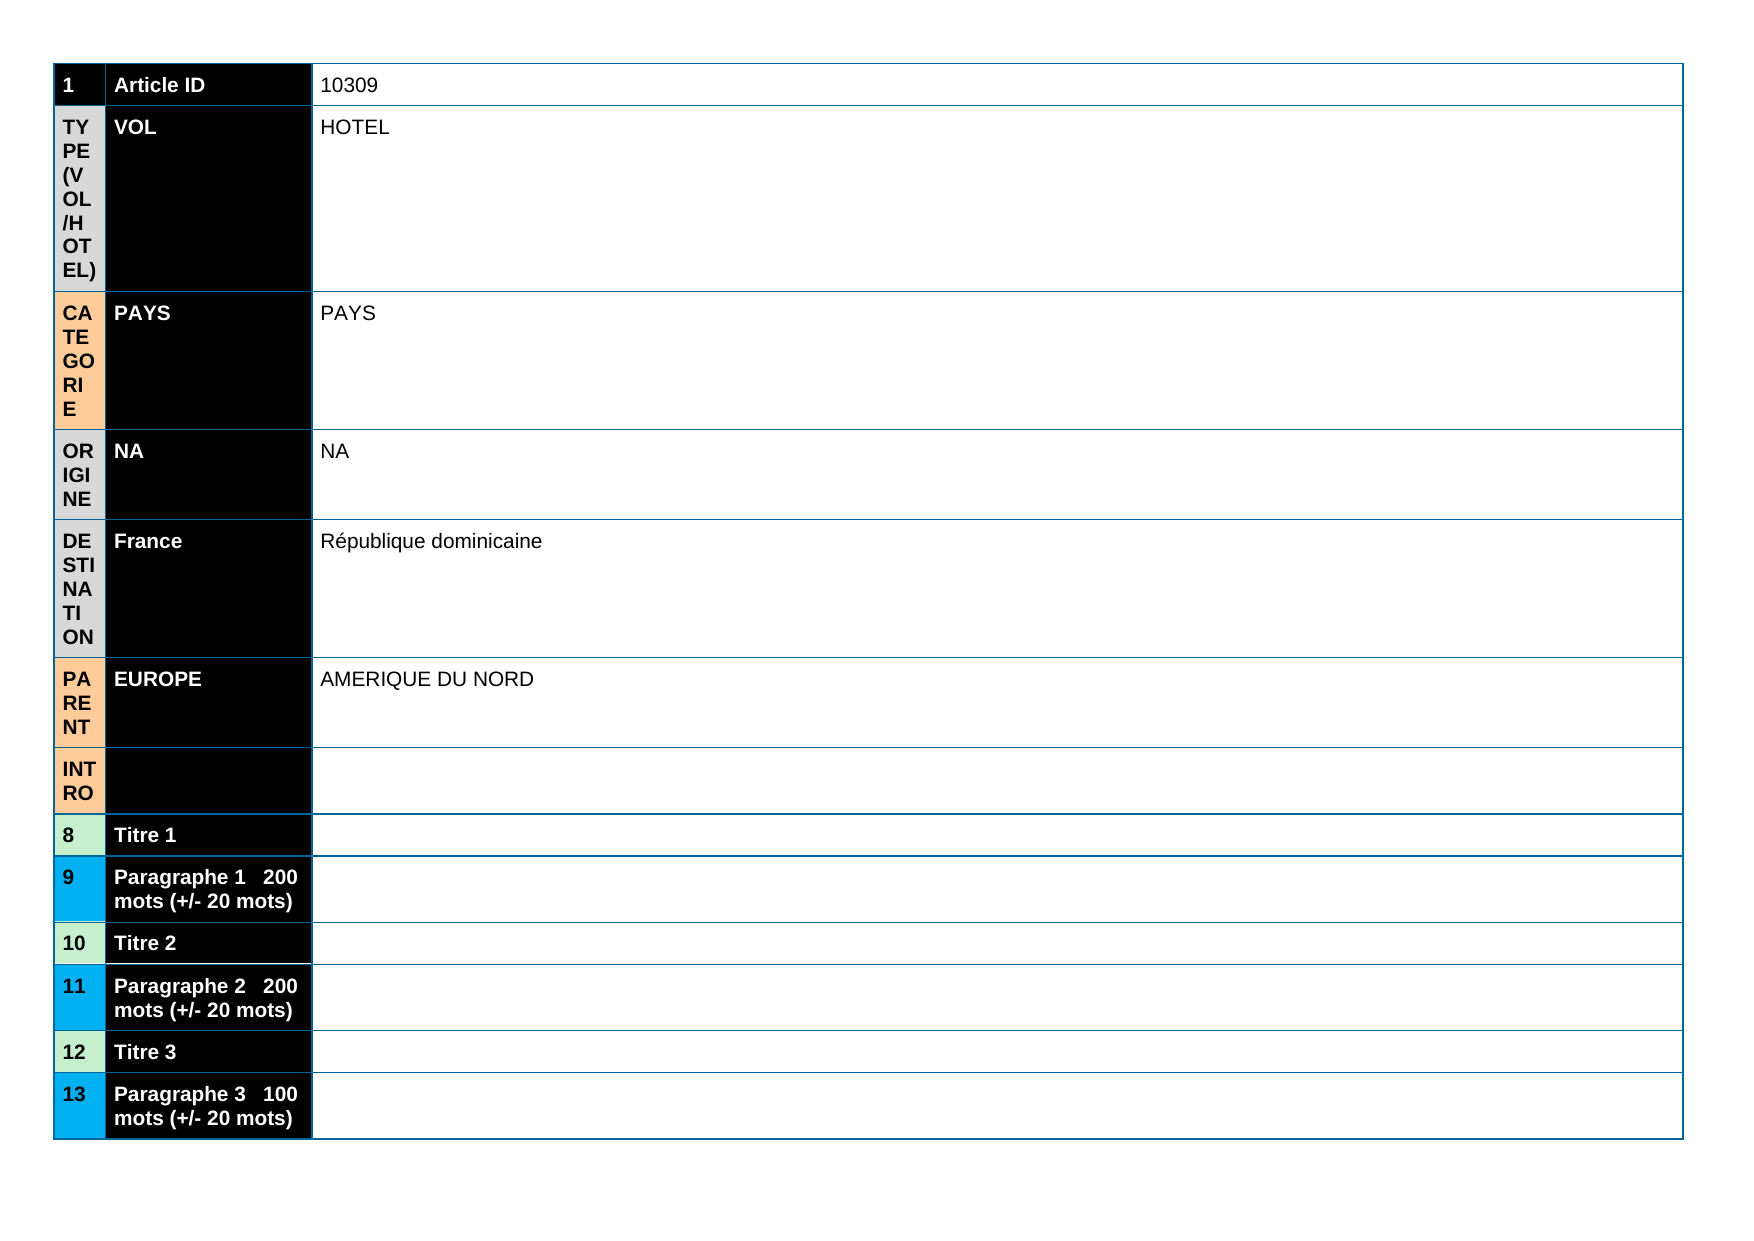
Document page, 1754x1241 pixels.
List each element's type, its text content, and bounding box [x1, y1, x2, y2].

table_cell Titre 3 [106, 1031, 311, 1072]
table_cell 11 [55, 965, 105, 1030]
table_cell Paragraphe 3 100 mots (+/- 20 mots) [106, 1073, 311, 1138]
table_cell [313, 857, 1682, 921]
table_cell EUROPE [106, 658, 311, 747]
table_cell HOTEL [313, 106, 1682, 291]
table_cell NA [313, 430, 1682, 519]
table_header 1 [55, 64, 105, 105]
table_cell [313, 1031, 1682, 1072]
table_cell Paragraphe 1 200 mots (+/- 20 mots) [106, 857, 311, 921]
table_cell 10 [55, 923, 105, 963]
table_cell PAYS [106, 292, 311, 429]
table_cell 13 [55, 1073, 105, 1138]
table_cell [313, 1073, 1682, 1138]
table_cell CATEGORIE [55, 292, 105, 429]
table_cell France [106, 520, 311, 657]
table_cell [313, 815, 1682, 855]
table_cell DESTINATION [55, 520, 105, 657]
table_cell PAYS [313, 292, 1682, 429]
table_cell VOL [106, 106, 311, 291]
table_cell République dominicaine [313, 520, 1682, 657]
table_cell ORIGINE [55, 430, 105, 519]
table_cell TYPE (VOL/HOTEL) [55, 106, 105, 291]
table_cell [313, 923, 1682, 963]
table_cell Titre 1 [106, 815, 311, 855]
table_cell 12 [55, 1031, 105, 1072]
table_cell 9 [55, 857, 105, 921]
table_cell [106, 748, 311, 813]
table_cell [313, 748, 1682, 813]
table_cell 8 [55, 815, 105, 855]
table_cell PARENT [55, 658, 105, 747]
table_cell INTRO [55, 748, 105, 813]
table_cell AMERIQUE DU NORD [313, 658, 1682, 747]
table_cell NA [106, 430, 311, 519]
table_cell Paragraphe 2 200 mots (+/- 20 mots) [106, 965, 311, 1030]
table_header Article ID [106, 64, 311, 105]
table_cell [313, 965, 1682, 1030]
table_header 10309 [313, 64, 1682, 105]
table_cell Titre 2 [106, 923, 311, 963]
